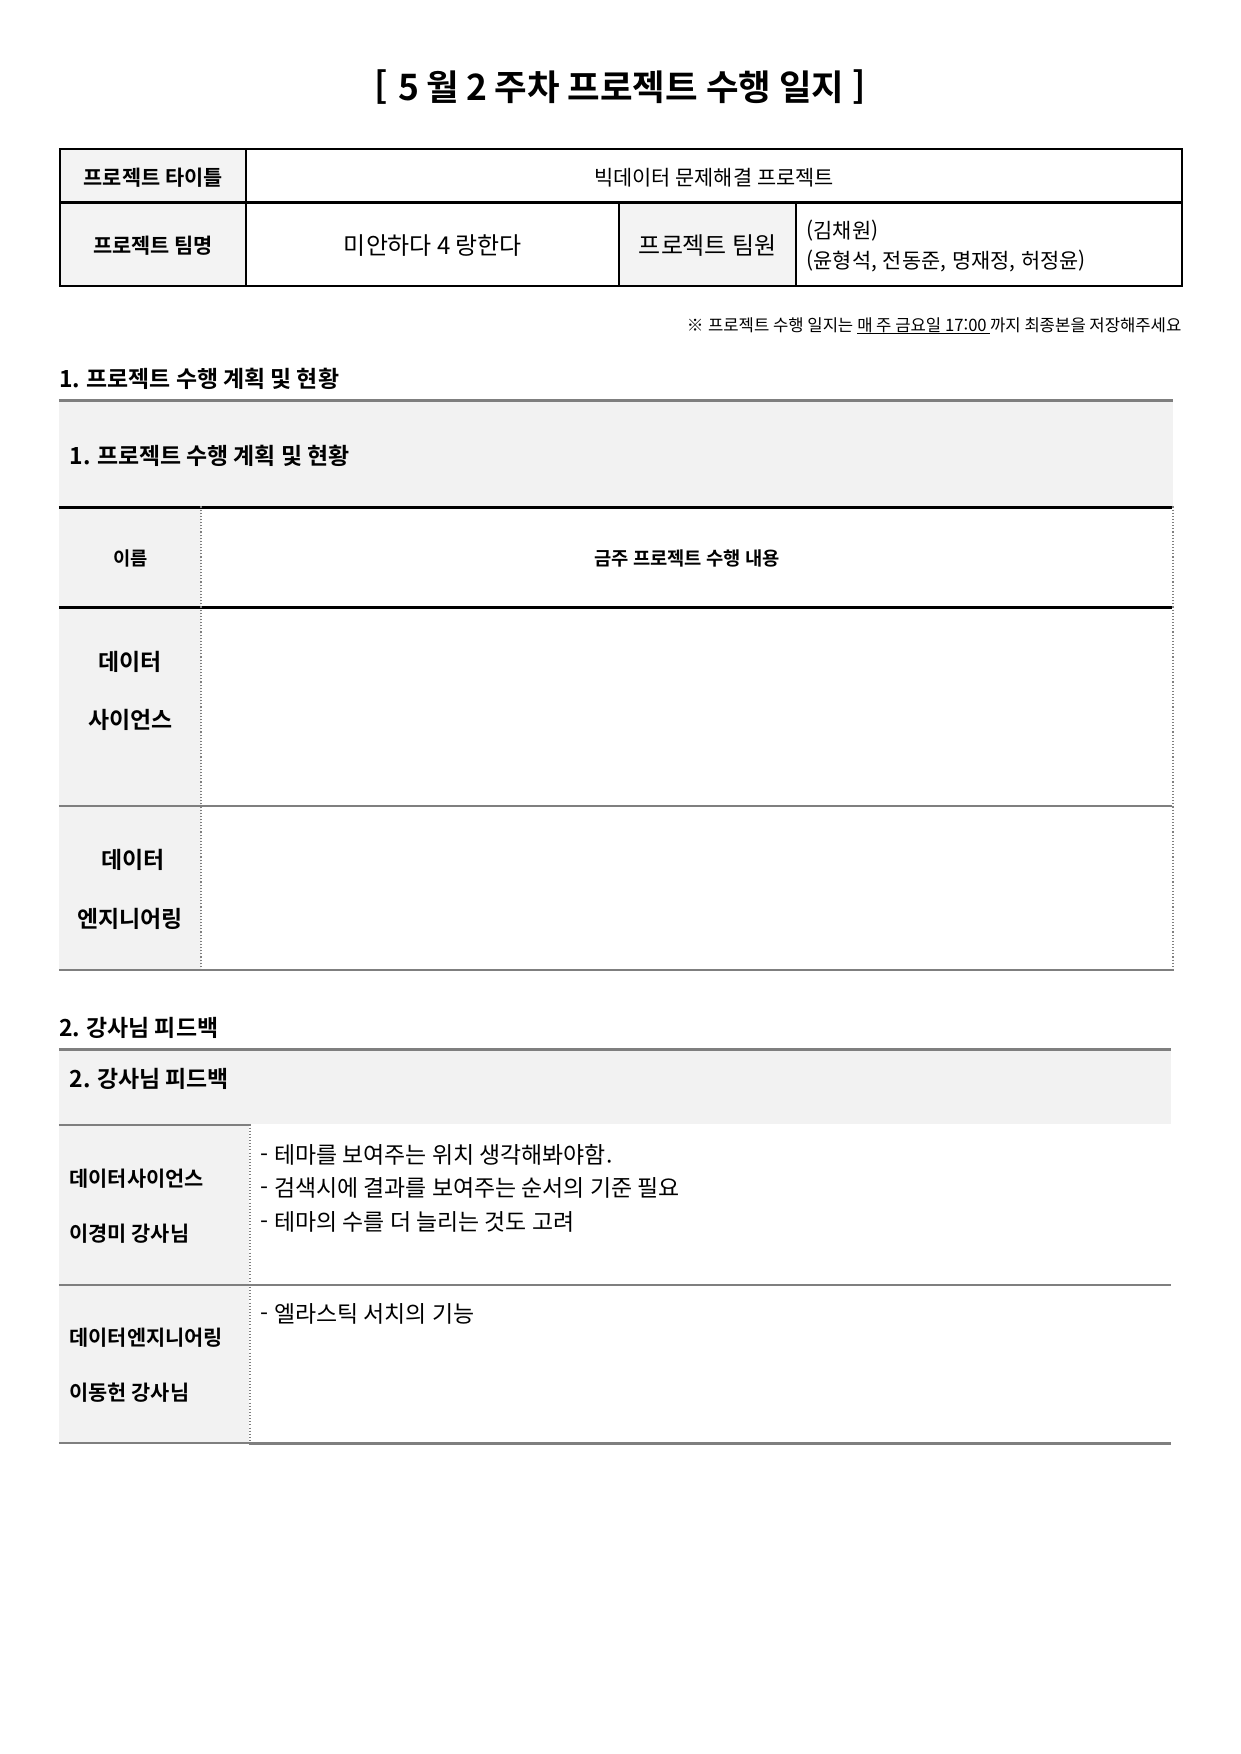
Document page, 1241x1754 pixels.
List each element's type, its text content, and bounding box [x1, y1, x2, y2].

table_cell 데이터엔지니어링 이동헌 강사님 [59, 1286, 249, 1442]
table_header 2. 강사님 피드백 [59, 1051, 1171, 1124]
table_cell - 엘라스틱 서치의 기능 [250, 1286, 1171, 1442]
text [ 5월 2주차 프로젝트 수행 일지 ] [59, 59, 1181, 110]
table_cell [201, 608, 1173, 805]
table_cell - 테마를 보여주는 위치 생각해봐야함. - 검색시에 결과를 보여주는 순서의 기준 필요 - 테마의 수를 더 늘리는 것도 고려 [250, 1124, 1171, 1284]
table_cell 이름 [59, 509, 201, 606]
table_header 1. 프로젝트 수행 계획 및 현황 [59, 402, 1173, 506]
table_cell (김채원) () [797, 204, 1181, 285]
table_cell [620, 204, 795, 285]
table_cell 데이터 엔지니어링 [59, 807, 201, 969]
table_cell 데이터사이언스 이경미 강사님 [59, 1126, 249, 1284]
table_cell 프로젝트 팀명 [61, 204, 245, 285]
table_header 빅데이터 문제해결 프로젝트 [247, 150, 1181, 201]
text 2. 강사님 피드백 [59, 1009, 1181, 1043]
table_cell 데이터 사이언스 [59, 609, 201, 805]
text 1. 프로젝트 수행 계획 및 현황 [59, 361, 1181, 394]
table_cell [201, 807, 1173, 969]
text ※ 프로젝트 수행 일지는 매 주 금요일 17:00까지 최종본을 저장해주세요 [59, 312, 1181, 336]
table_cell [247, 204, 618, 285]
table_header 프로젝트 타이틀 [61, 150, 245, 201]
table_cell 금주 프로젝트 수행 내용 [201, 508, 1173, 606]
